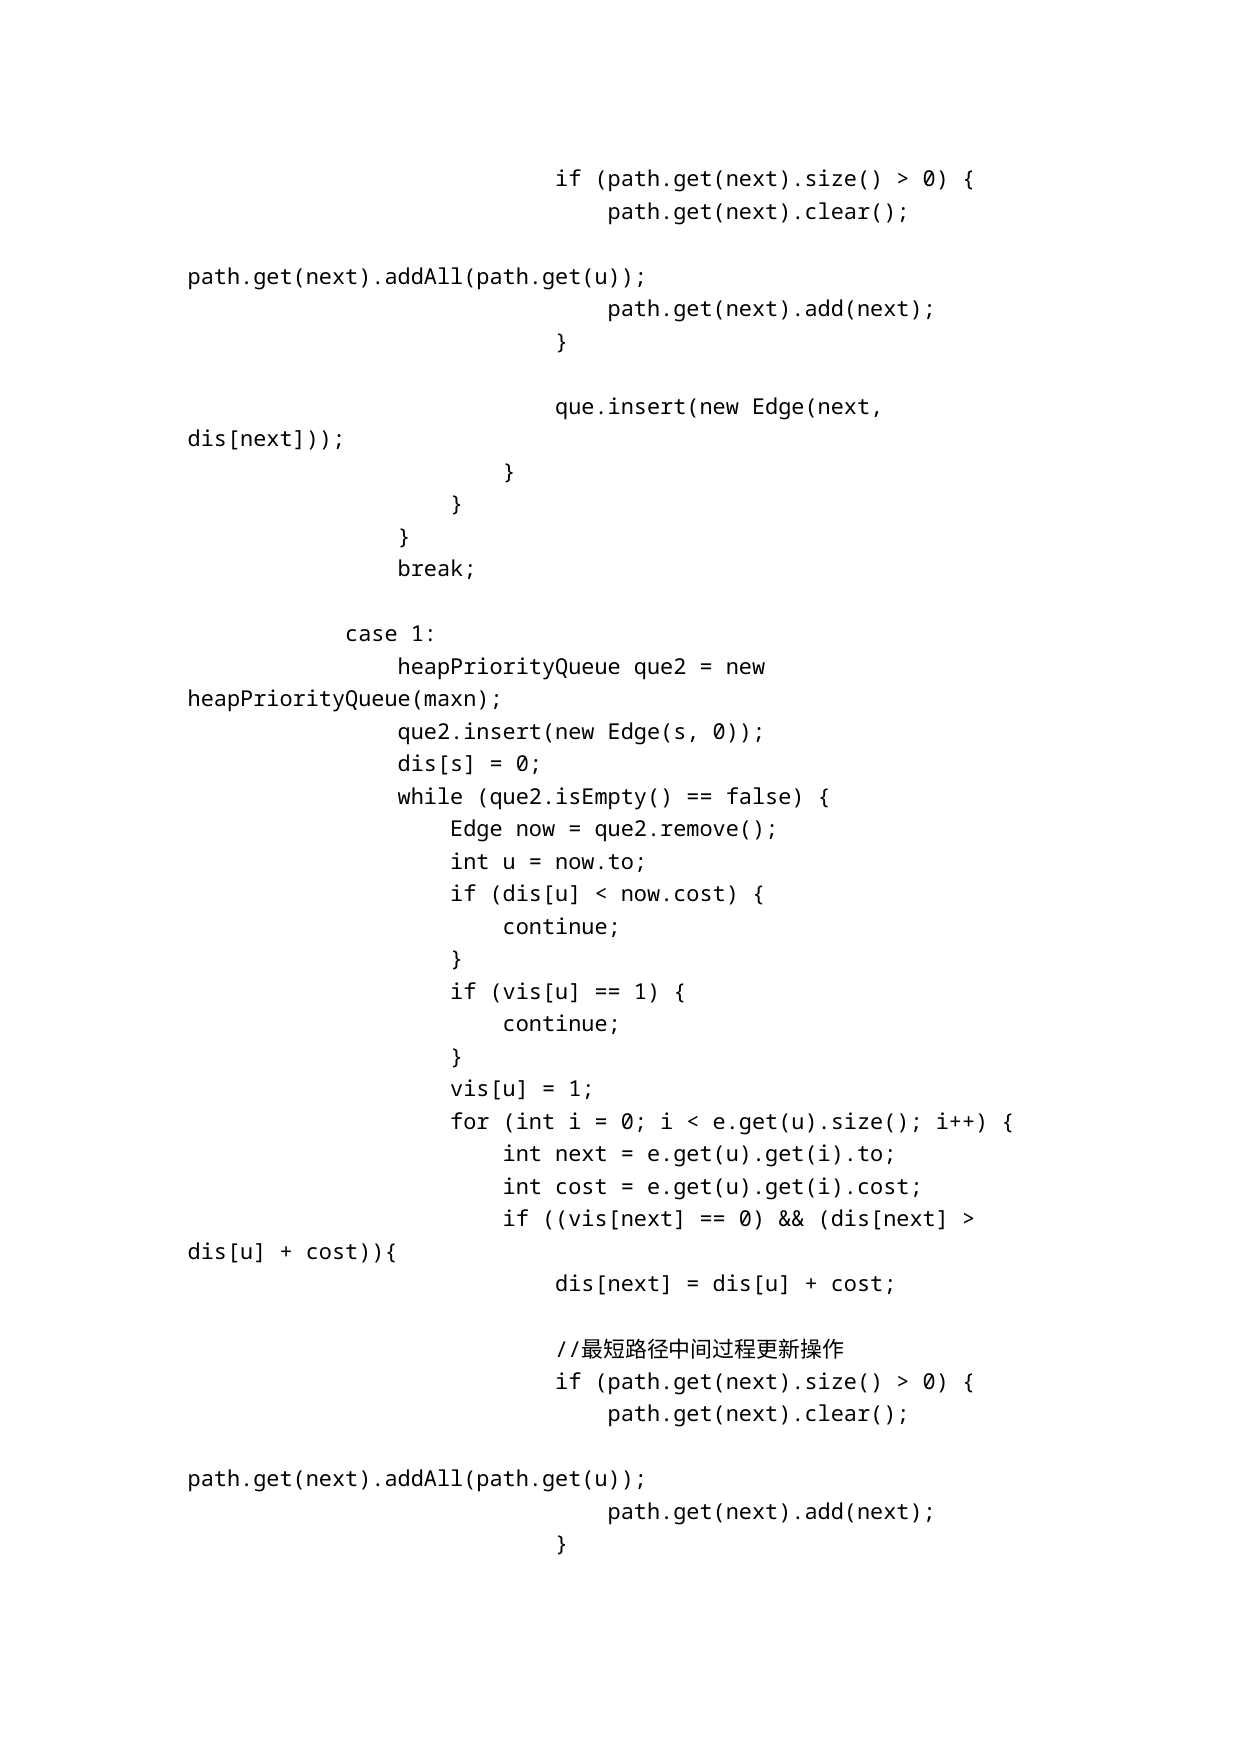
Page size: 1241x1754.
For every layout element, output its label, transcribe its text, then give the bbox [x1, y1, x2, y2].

text for (int i = 0; i < e.get(u).size(); i++) { [187, 1104, 1053, 1137]
text path.get(next).add(next); [187, 292, 1053, 324]
text continue; [187, 909, 1053, 942]
text if ((vis[next] == 0) && (dis[next] > dis[u] + cost)){ [187, 1202, 1053, 1267]
text path.get(next).addAll(path.get(u)); [187, 227, 1053, 292]
text case 1: [187, 617, 1053, 649]
text int next = e.get(u).get(i).to; [187, 1137, 1053, 1169]
text heapPriorityQueue que2 = new heapPriorityQueue(maxn); [187, 649, 1053, 714]
text continue; [187, 1007, 1053, 1039]
text int u = now.to; [187, 844, 1053, 877]
text dis[next] = dis[u] + cost; [187, 1267, 1053, 1299]
text if (path.get(next).size() > 0) { [187, 1364, 1053, 1397]
text path.get(next).clear(); [187, 194, 1053, 227]
text } [187, 1527, 1053, 1559]
text Edge now = que2.remove(); [187, 812, 1053, 844]
text } [187, 487, 1053, 519]
text int cost = e.get(u).get(i).cost; [187, 1169, 1053, 1202]
text dis[s] = 0; [187, 747, 1053, 779]
text //最短路径中间过程更新操作 [187, 1332, 1053, 1364]
text } [187, 1039, 1053, 1072]
text path.get(next).addAll(path.get(u)); [187, 1429, 1053, 1494]
text if (dis[u] < now.cost) { [187, 877, 1053, 909]
text if (vis[u] == 1) { [187, 974, 1053, 1007]
text que.insert(new Edge(next, dis[next])); [187, 389, 1053, 454]
text } [187, 942, 1053, 974]
text } [187, 324, 1053, 357]
text path.get(next).clear(); [187, 1397, 1053, 1429]
text } [187, 519, 1053, 552]
text while (que2.isEmpty() == false) { [187, 779, 1053, 812]
text path.get(next).add(next); [187, 1494, 1053, 1527]
text que2.insert(new Edge(s, 0)); [187, 714, 1053, 747]
text } [187, 454, 1053, 487]
text if (path.get(next).size() > 0) { [187, 162, 1053, 194]
text break; [187, 552, 1053, 584]
text vis[u] = 1; [187, 1072, 1053, 1104]
